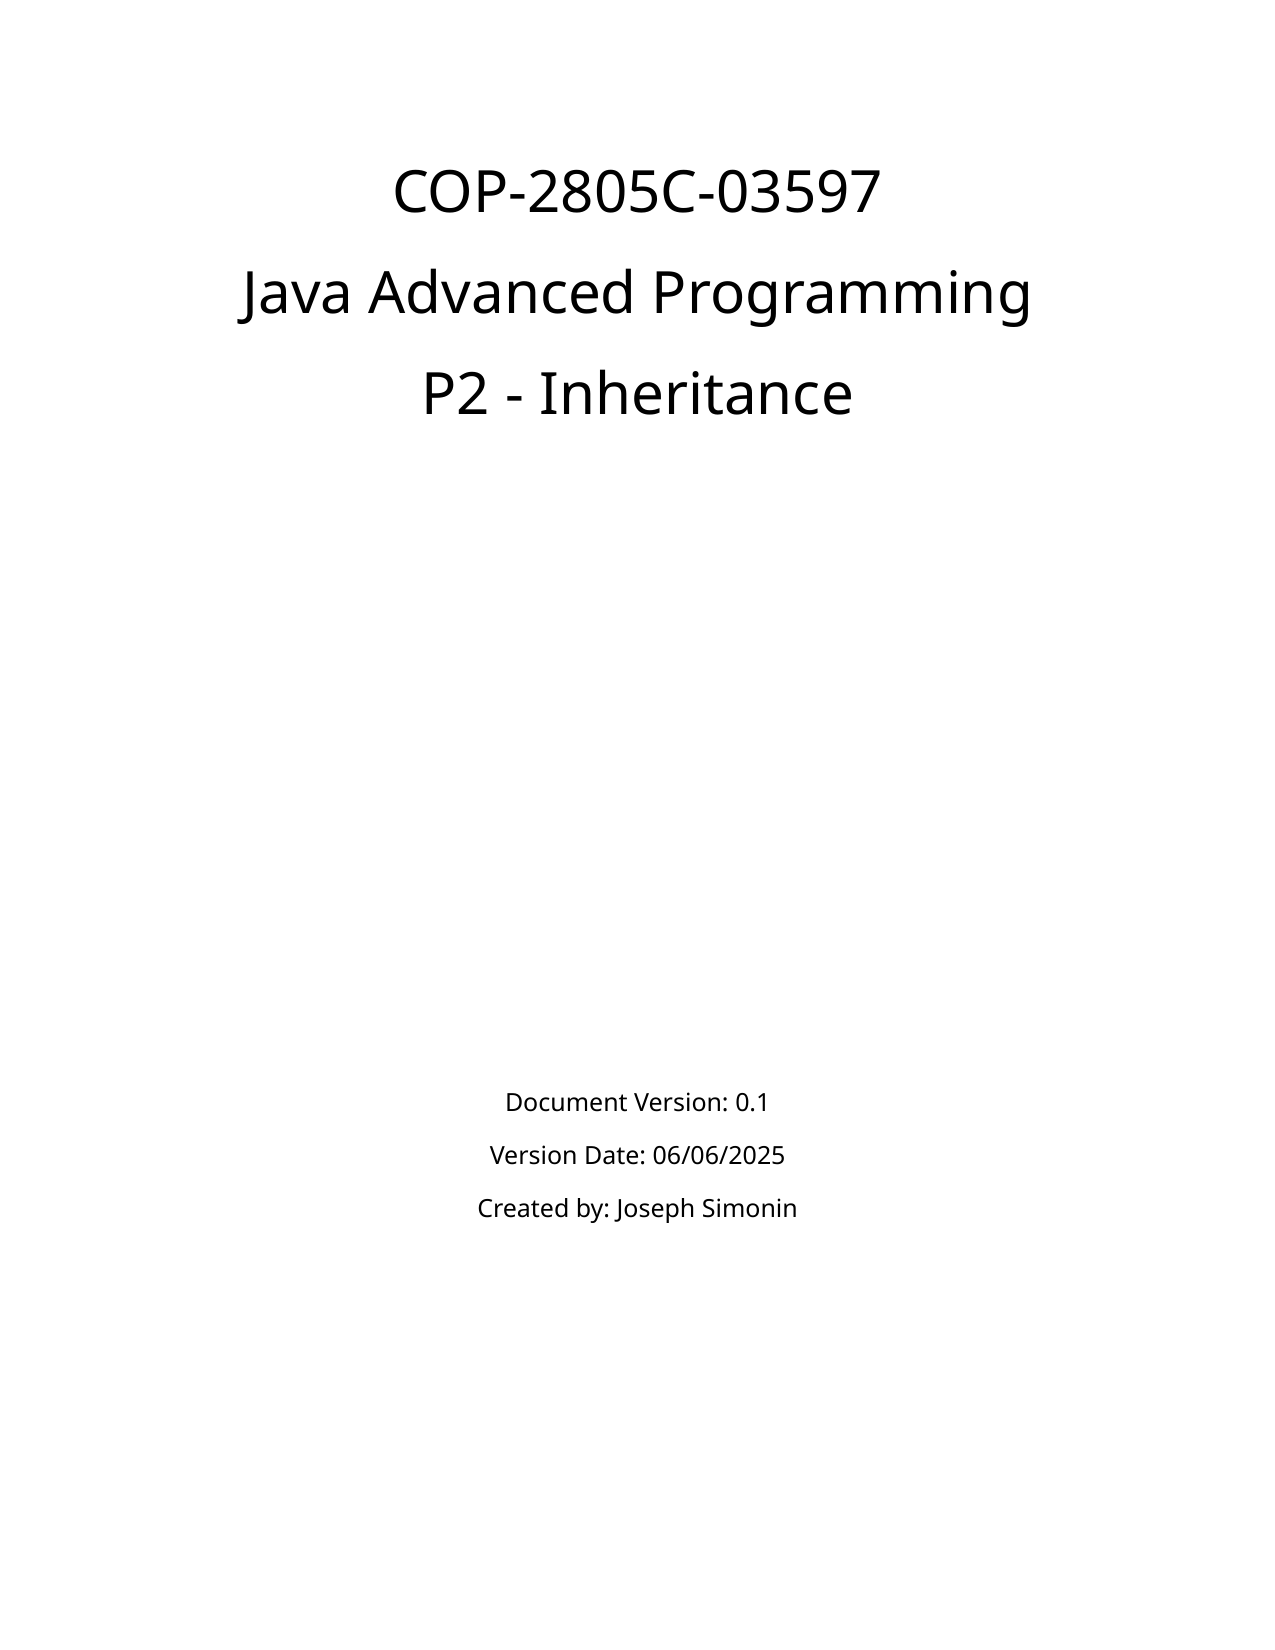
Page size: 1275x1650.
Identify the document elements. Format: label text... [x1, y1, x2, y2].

text COP-2805C-03597 [150, 150, 1125, 229]
text Java Advanced Programming [150, 251, 1125, 330]
text Version Date: 06/06/2025 [150, 1138, 1125, 1172]
text Document Version: 0.1 [150, 1085, 1125, 1119]
text Created by: Joseph Simonin [150, 1190, 1125, 1224]
text P2 - Inheritance [150, 352, 1125, 431]
